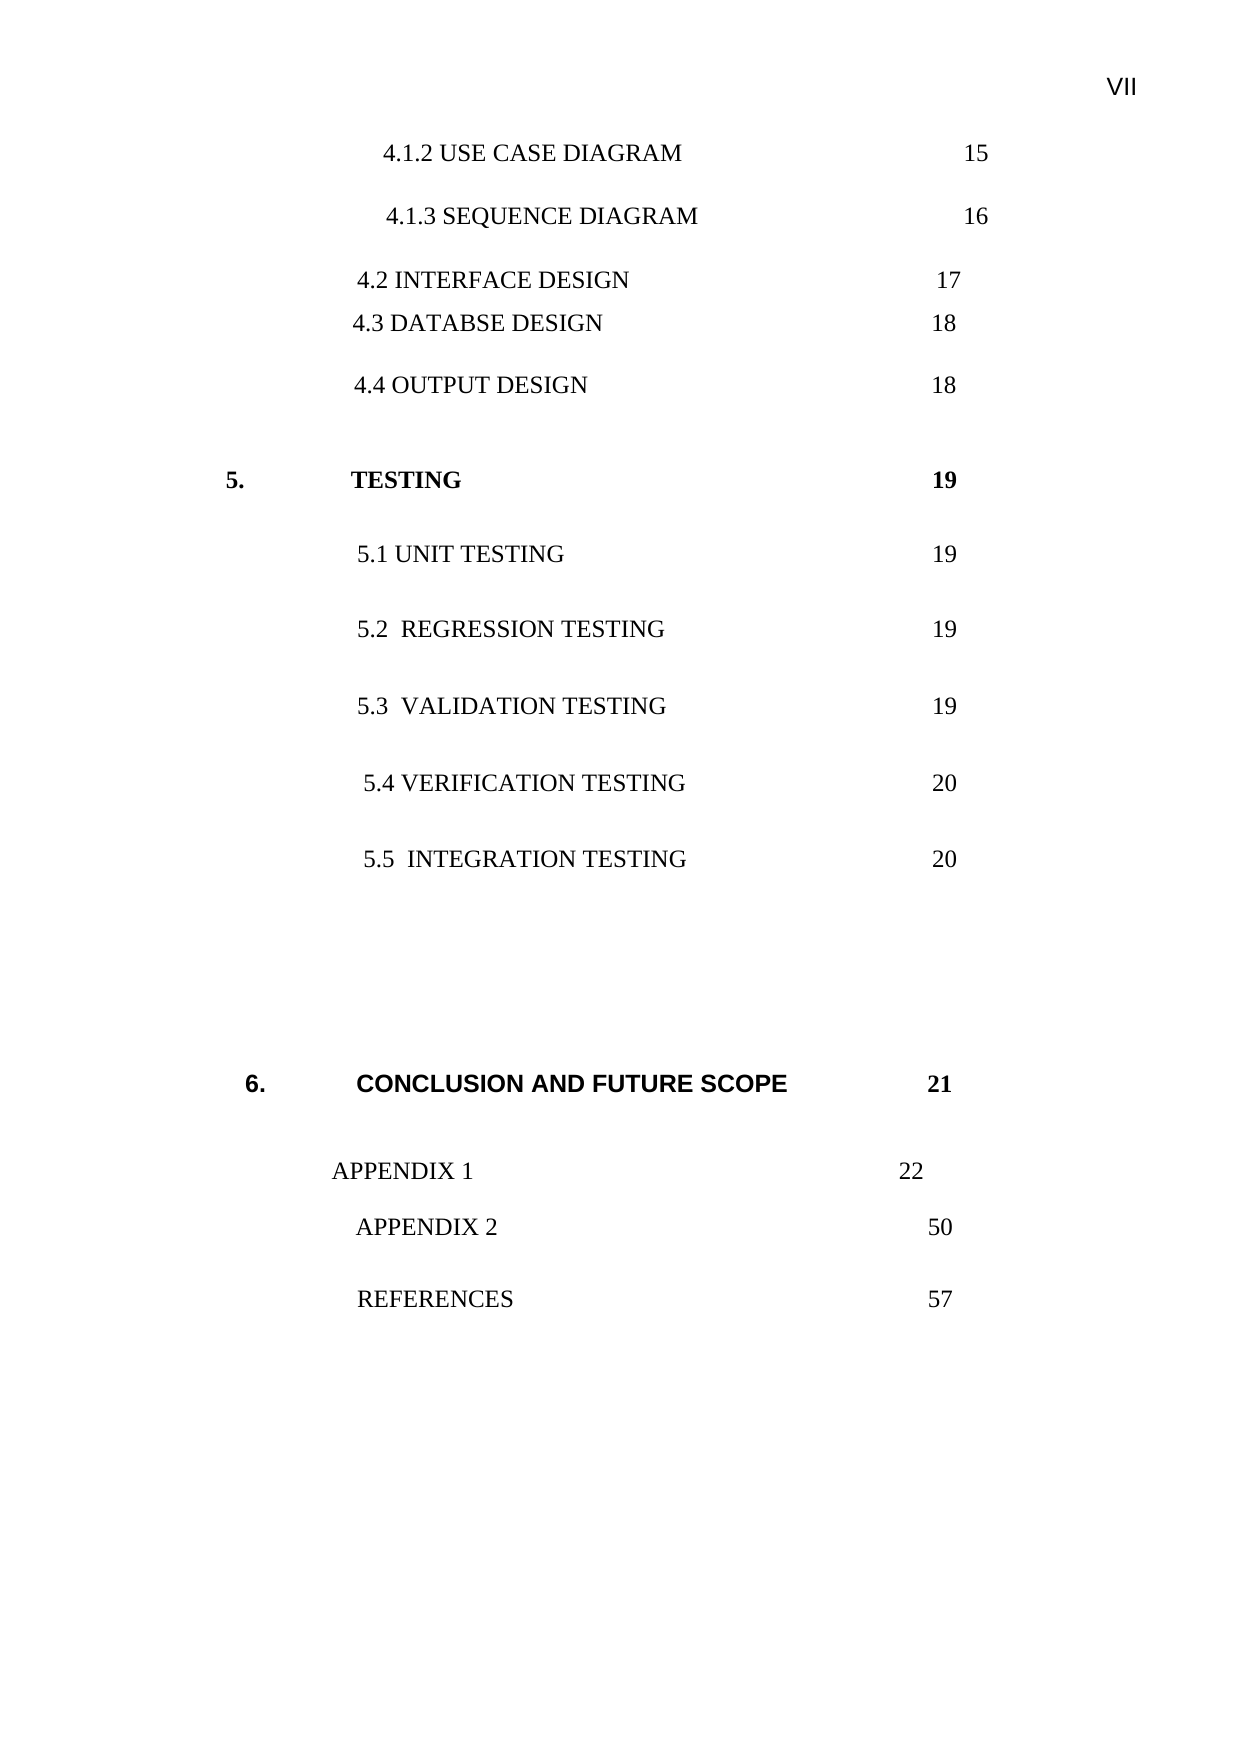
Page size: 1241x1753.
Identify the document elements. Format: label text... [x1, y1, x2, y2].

text 5. TESTING 19 [132, 465, 1099, 494]
text VII [161, 72, 1197, 101]
subtitle 6. CONCLUSION AND FUTURE SCOPE 21 [132, 1069, 1197, 1098]
text 5.5 INTEGRATION TESTING 20 [132, 844, 1125, 873]
text 5.2 REGRESSION TESTING 19 [132, 614, 1125, 642]
list VERIFICATION TESTING 20 [363, 768, 1125, 797]
list UNIT TESTING 19 [357, 539, 1125, 568]
text 4.3 DATABSE DESIGN 18 [132, 308, 1197, 336]
text 4.1.2 USE CASE DIAGRAM 15 [161, 138, 1197, 167]
text APPENDIX 1 22 [132, 1156, 1197, 1184]
text REFERENCES 57 [132, 1284, 1197, 1313]
text 5.3 VALIDATION TESTING 19 [132, 691, 1125, 719]
text 4.2 INTERFACE DESIGN 17 [132, 265, 1197, 293]
text APPENDIX 2 50 [132, 1212, 1197, 1240]
text 4.4 OUTPUT DESIGN 18 [132, 370, 1197, 399]
text 4.1.3 SEQUENCE DIAGRAM 16 [161, 201, 1197, 230]
